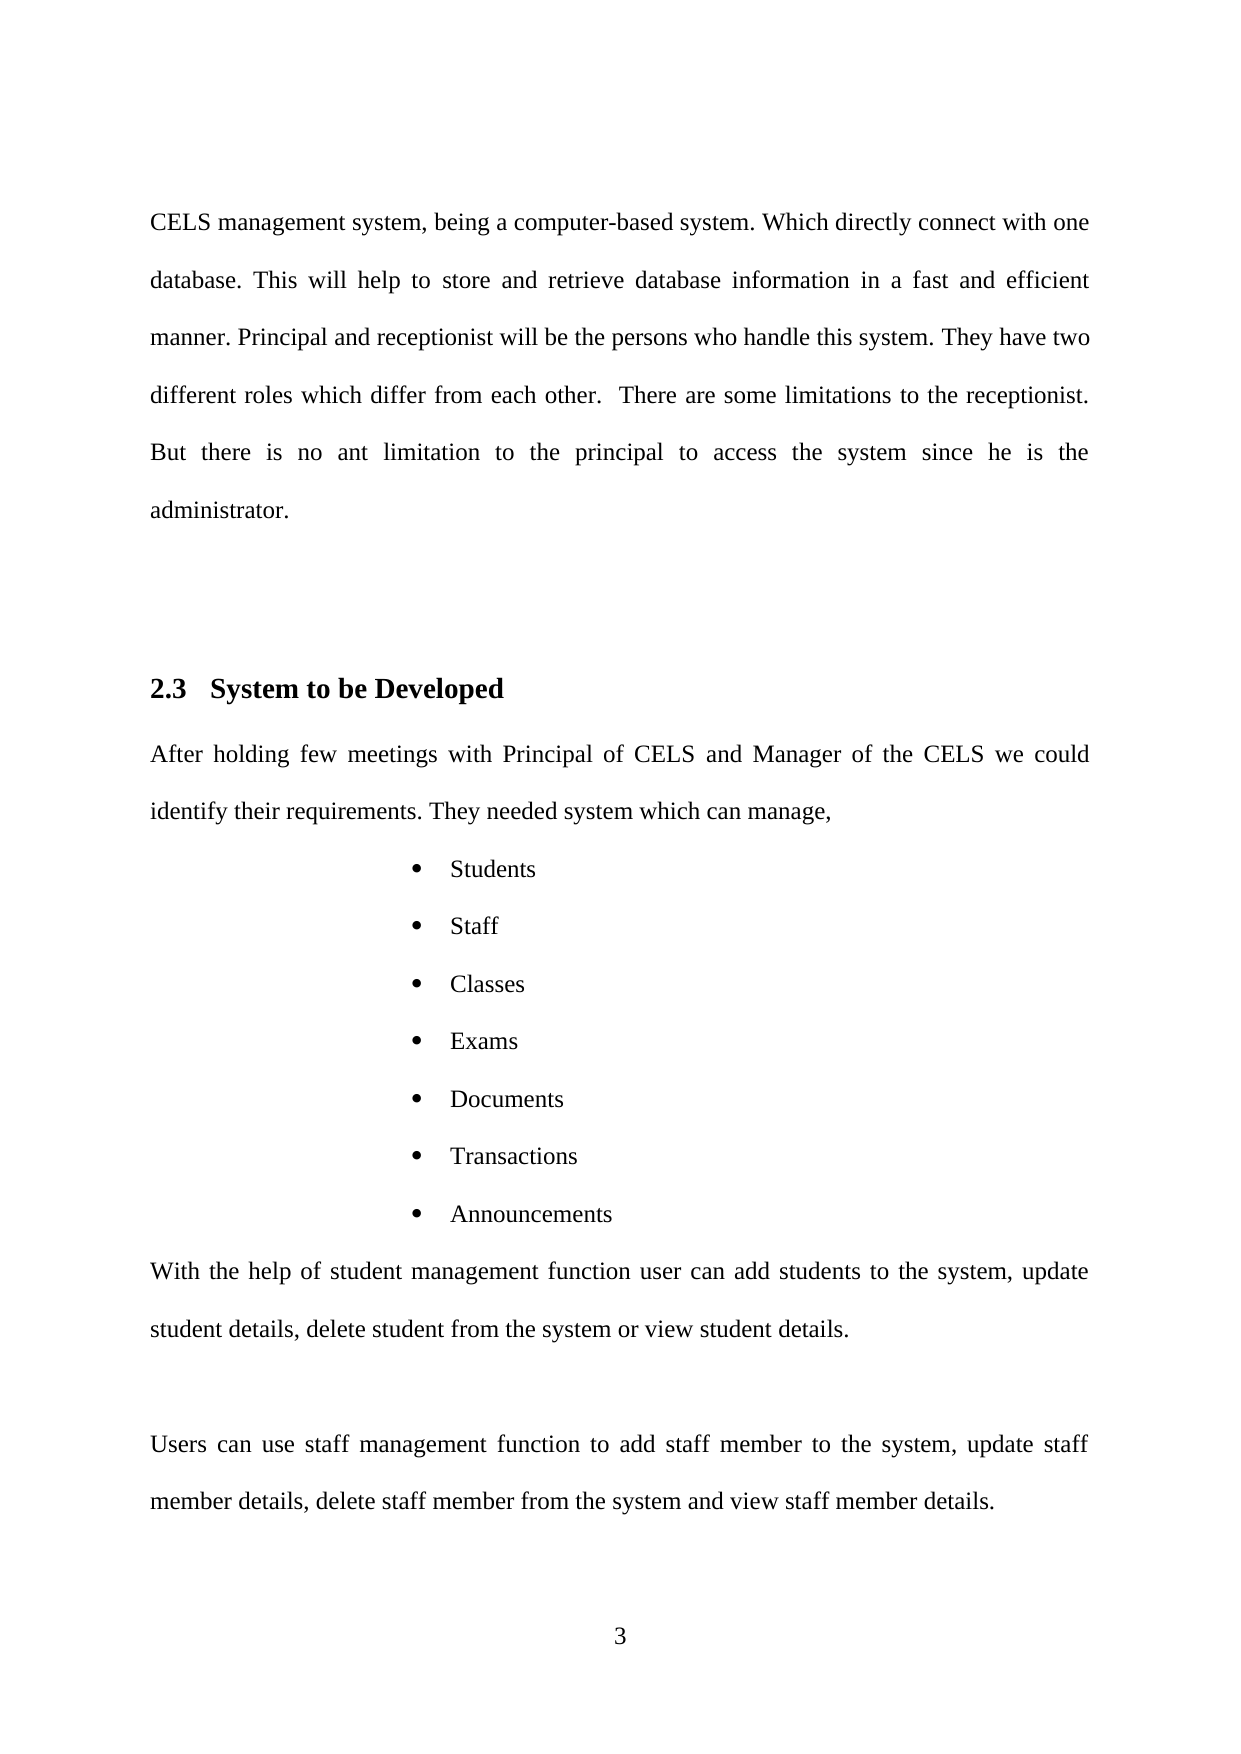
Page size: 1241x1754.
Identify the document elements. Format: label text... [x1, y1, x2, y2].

subtitle System to be Developed [150, 672, 1090, 705]
list Transactions [412, 1141, 1090, 1170]
text With the help of student management function user can add students to the system, update student details, delete student from the system or view student details. [150, 1256, 1090, 1342]
list Announcements [412, 1199, 1090, 1227]
list Classes [412, 969, 1090, 997]
list Staff [412, 911, 1090, 940]
list Students [412, 854, 1090, 882]
list Documents [412, 1084, 1090, 1112]
text Users can use staff management function to add staff member to the system, update staff member details, delete staff member from the system and view staff member details. [150, 1429, 1090, 1515]
text After holding few meetings with Principal of CELS and Manager of the CELS we could identify their requirements. They needed system which can manage, [150, 739, 1090, 825]
list Exams [412, 1026, 1090, 1055]
text CELS management system, being a computer-based system. Which directly connect with one database. This will help to store and retrieve database information in a fast and efficient manner. Principal and receptionist will be the persons who handle this system. They have two different roles which differ from each other. There are some limitations to the receptionist. But there is no ant limitation to the principal to access the system since he is the administrator. [150, 207, 1090, 524]
